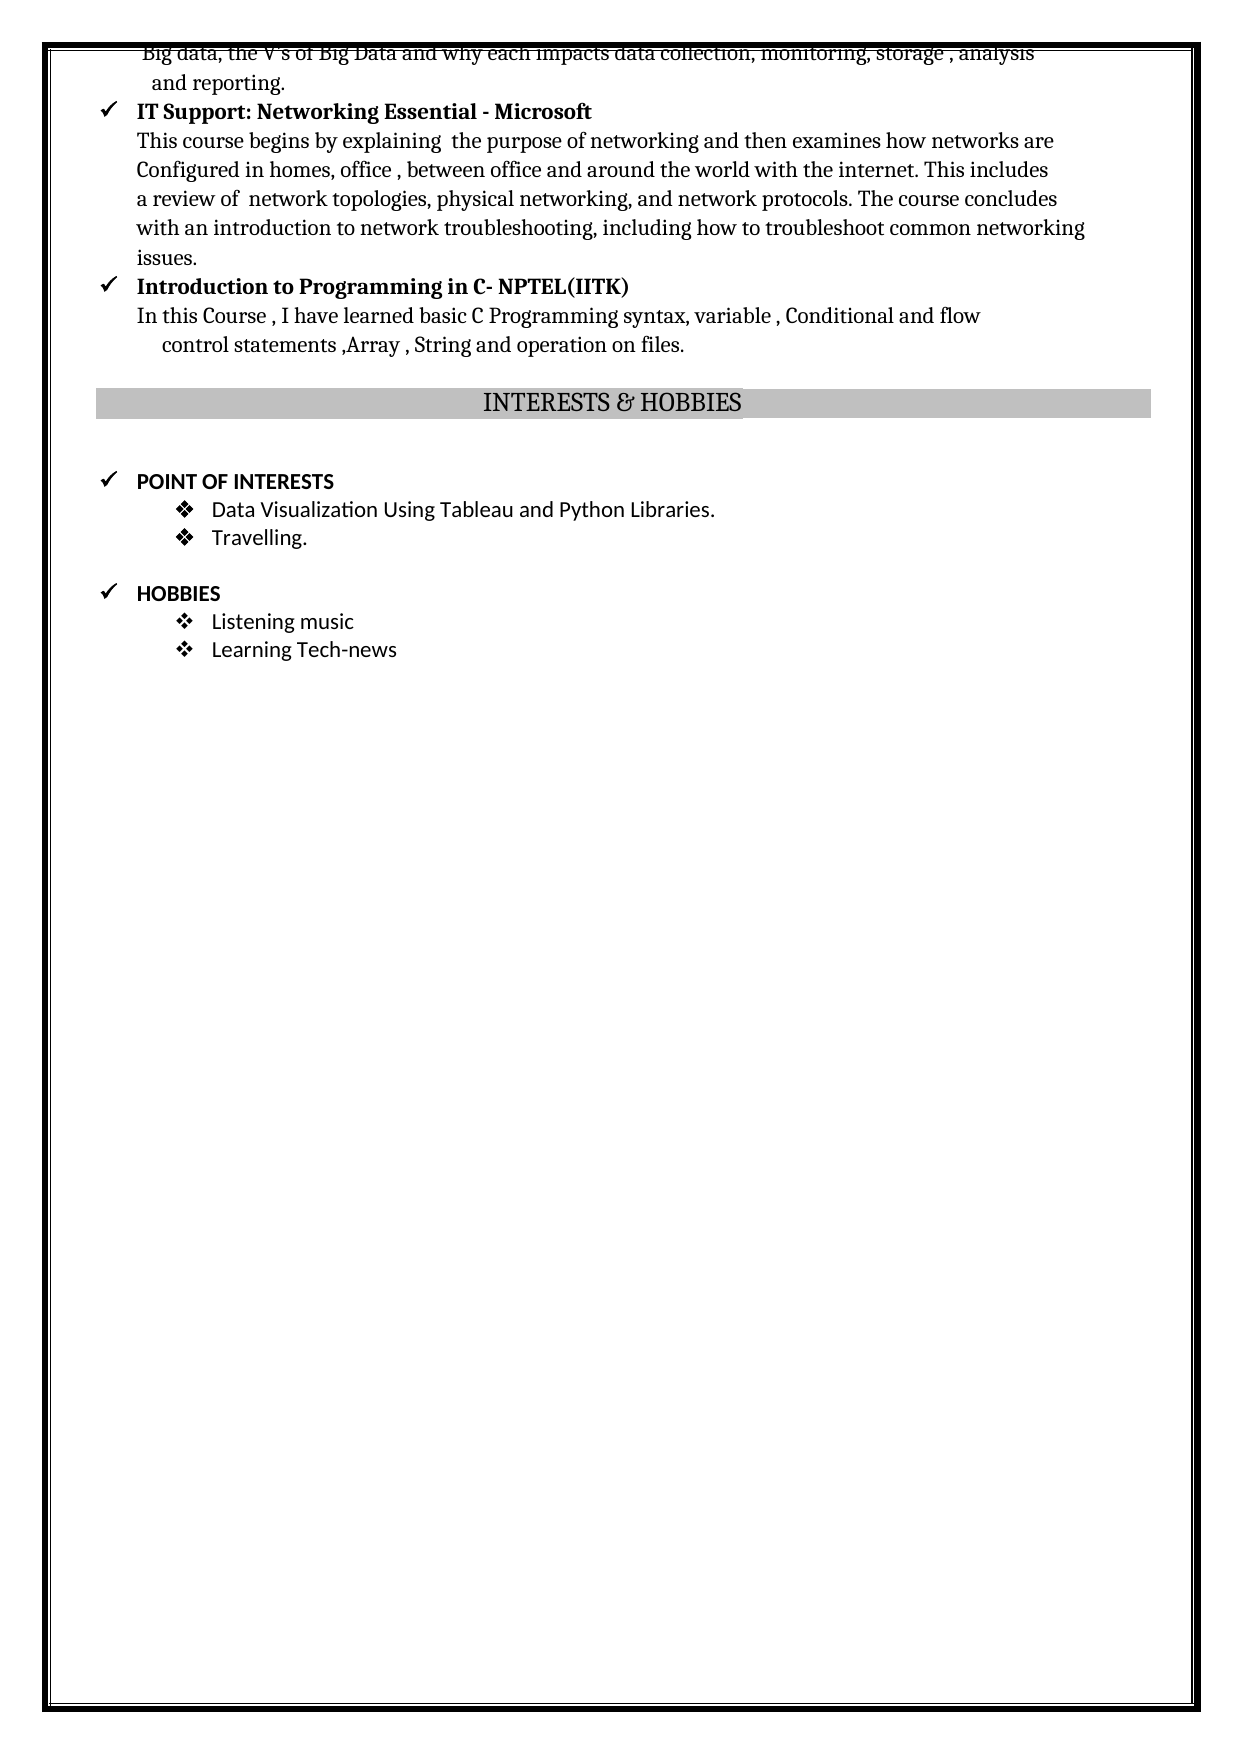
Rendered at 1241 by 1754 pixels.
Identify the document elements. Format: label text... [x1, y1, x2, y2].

list HOBBIES [99, 579, 1191, 607]
list Learning Tech-news [174, 635, 1191, 663]
list This course begins by explaining the purpose of networking and then examines how networks are [137, 125, 1191, 154]
list Big data, the V’s of Big Data and why each impacts data collection, monitoring, storage , analysis [137, 51, 1191, 67]
list POINT OF INTERESTS [99, 467, 1191, 495]
list control statements ,Array , String and operation on files. [137, 329, 1191, 358]
list a review of network topologies, physical networking, and network protocols. The course concludes [137, 183, 1191, 212]
list issues. [137, 242, 1191, 271]
list Travelling. [174, 523, 1191, 551]
list Configured in homes, office , between office and around the world with the internet. This includes [137, 154, 1191, 183]
list Data Visualization Using Tableau and Python Libraries. [174, 495, 1191, 523]
list Introduction to Programming in C- NPTEL(IITK) [99, 271, 1191, 300]
list with an introduction to network troubleshooting, including how to troubleshoot common networking [137, 212, 1191, 242]
list and reporting. [137, 67, 1191, 96]
list In this Course , I have learned basic C Programming syntax, variable , Conditional and flow [137, 300, 1191, 329]
list IT Support: Networking Essential - Microsoft [99, 96, 1191, 125]
text INTERESTS & HOBBIES [96, 387, 1191, 419]
list Listening music [174, 607, 1191, 635]
